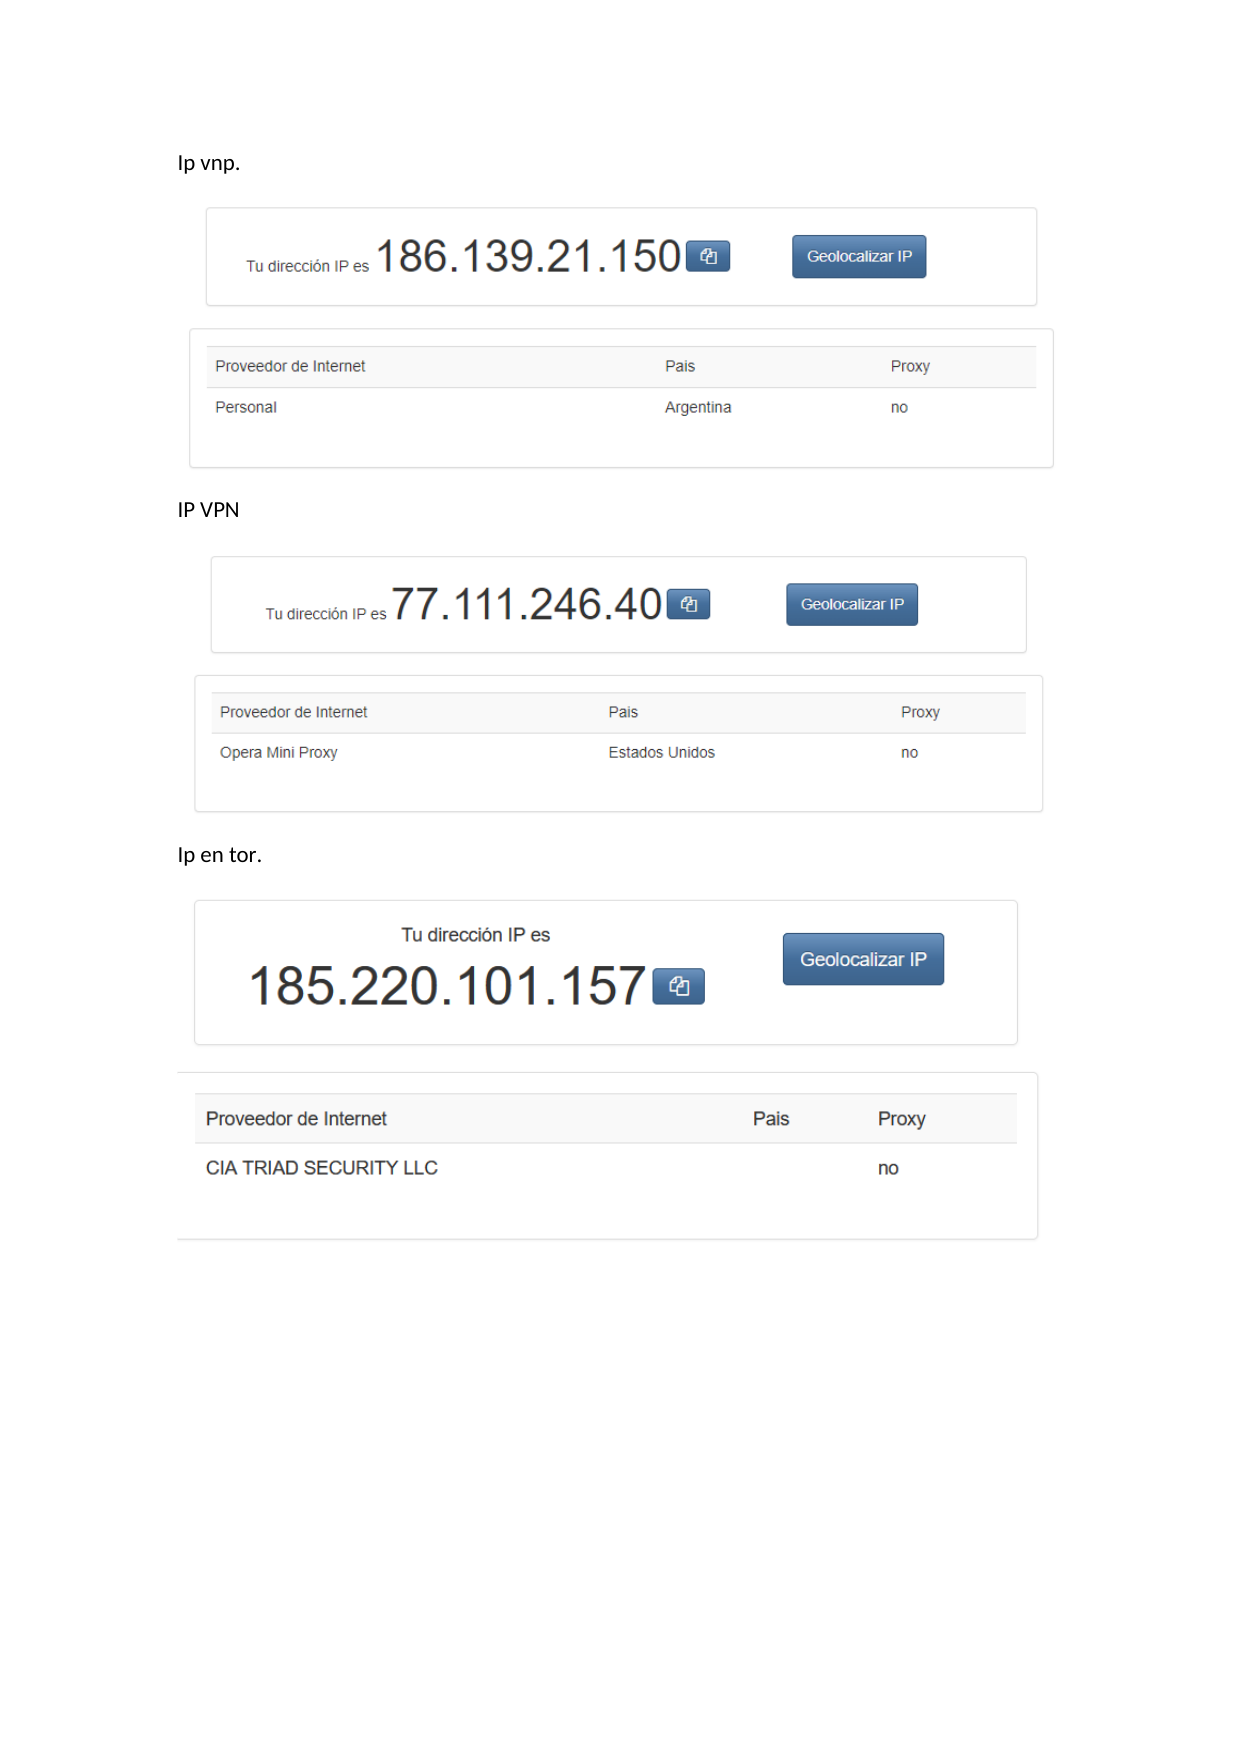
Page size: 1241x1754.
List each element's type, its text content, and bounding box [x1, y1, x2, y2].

text Ip vnp. [177, 148, 1063, 176]
picture [177, 194, 1063, 477]
picture [177, 887, 1063, 1259]
text IP VPN [177, 496, 1063, 524]
picture [177, 542, 1063, 822]
text Ip en tor. [177, 841, 1063, 869]
